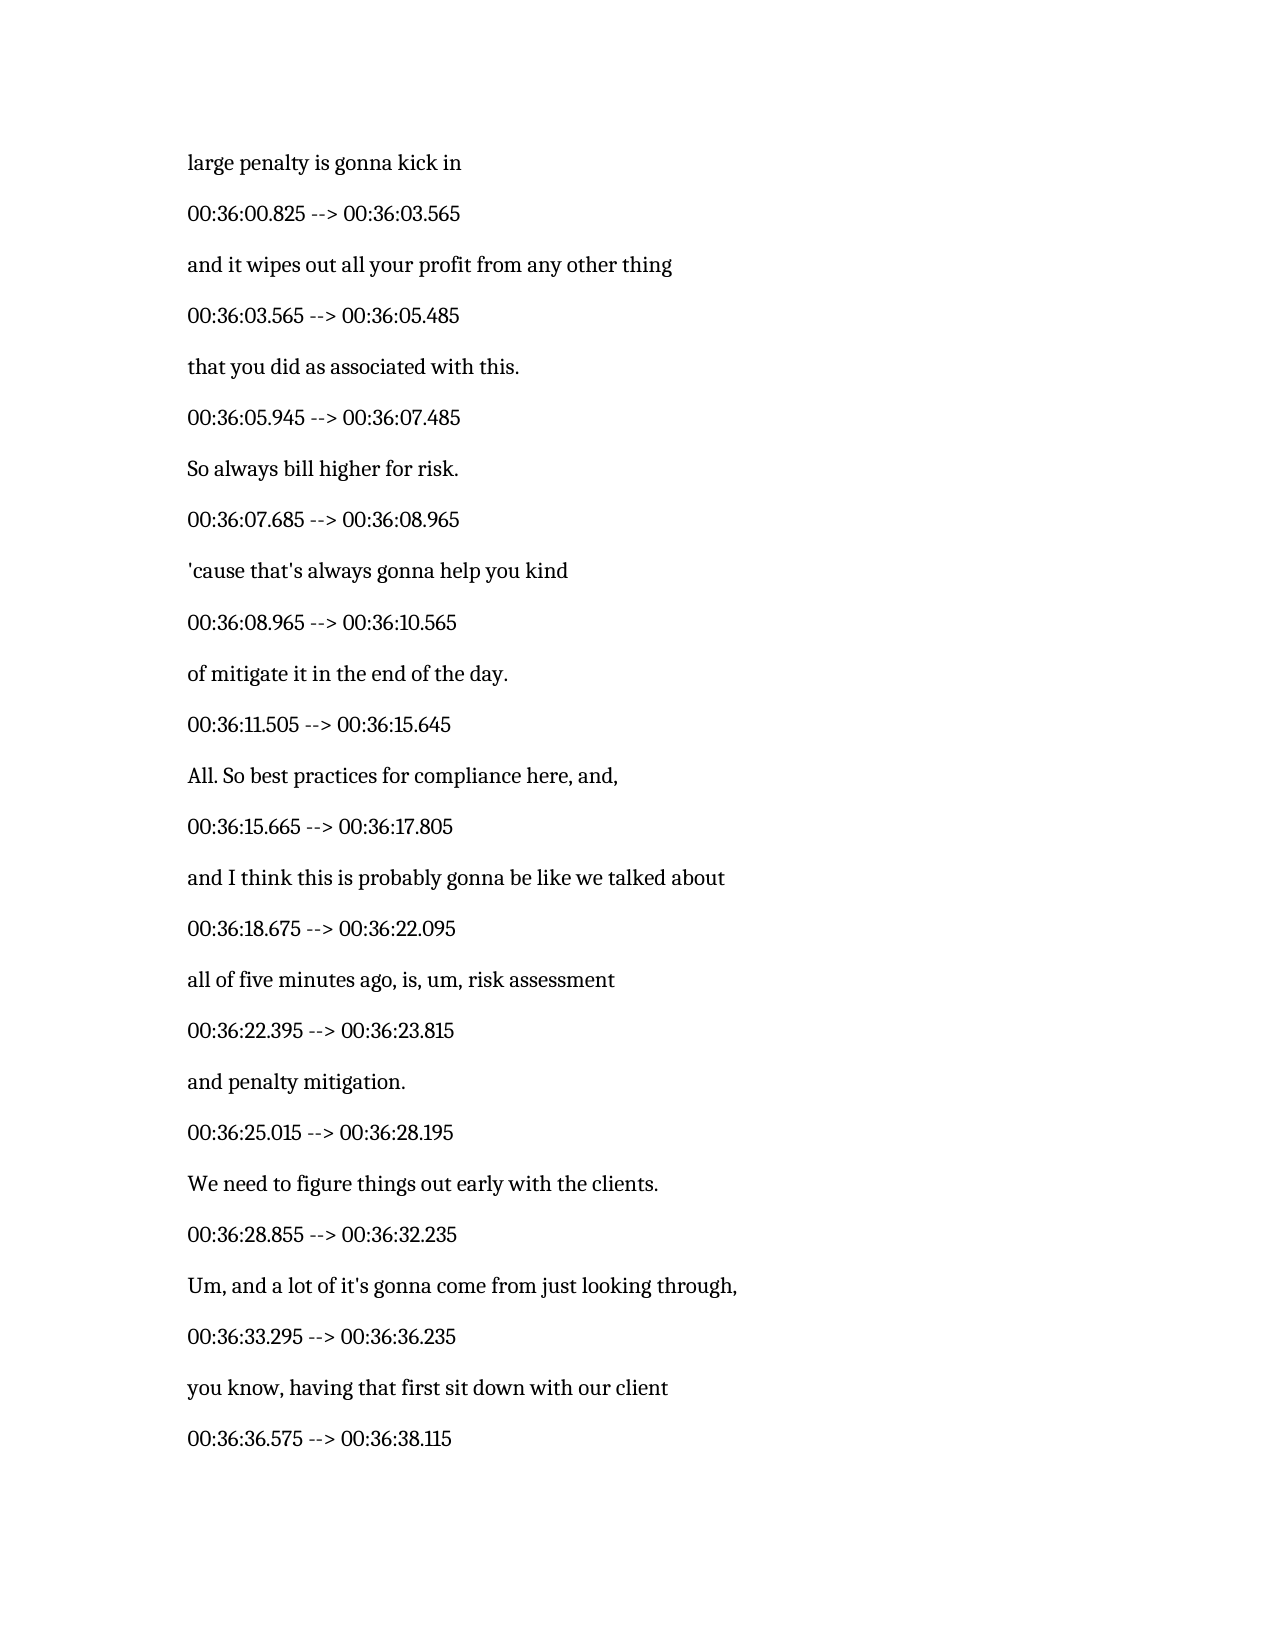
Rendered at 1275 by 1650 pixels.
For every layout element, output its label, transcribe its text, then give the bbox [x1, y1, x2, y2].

text 00:36:05.945 --> 00:36:07.485 [187, 405, 1087, 432]
text and I think this is probably gonna be like we talked about [187, 864, 1087, 891]
text 00:36:07.685 --> 00:36:08.965 [187, 507, 1087, 534]
text 'cause that's always gonna help you kind [187, 558, 1087, 585]
text 00:36:18.675 --> 00:36:22.095 [187, 916, 1087, 942]
text and penalty mitigation. [187, 1069, 1087, 1095]
text 00:36:22.395 --> 00:36:23.815 [187, 1018, 1087, 1044]
text Um, and a lot of it's gonna come from just looking through, [187, 1273, 1087, 1299]
text 00:36:11.505 --> 00:36:15.645 [187, 711, 1087, 738]
text 00:36:25.015 --> 00:36:28.195 [187, 1120, 1087, 1146]
text All. So best practices for compliance here, and, [187, 762, 1087, 789]
text 00:36:36.575 --> 00:36:38.115 [187, 1426, 1087, 1452]
text 00:36:08.965 --> 00:36:10.565 [187, 609, 1087, 636]
text 00:36:33.295 --> 00:36:36.235 [187, 1324, 1087, 1350]
text of mitigate it in the end of the day. [187, 660, 1087, 687]
text you know, having that first sit down with our client [187, 1375, 1087, 1401]
text and it wipes out all your profit from any other thing [187, 252, 1087, 278]
text 00:36:03.565 --> 00:36:05.485 [187, 303, 1087, 329]
text 00:36:15.665 --> 00:36:17.805 [187, 813, 1087, 840]
text So always bill higher for risk. [187, 456, 1087, 483]
text all of five minutes ago, is, um, risk assessment [187, 967, 1087, 993]
text 00:36:28.855 --> 00:36:32.235 [187, 1222, 1087, 1248]
text that you did as associated with this. [187, 354, 1087, 381]
text large penalty is gonna kick in [187, 150, 1087, 176]
text We need to figure things out early with the clients. [187, 1171, 1087, 1197]
text 00:36:00.825 --> 00:36:03.565 [187, 201, 1087, 227]
